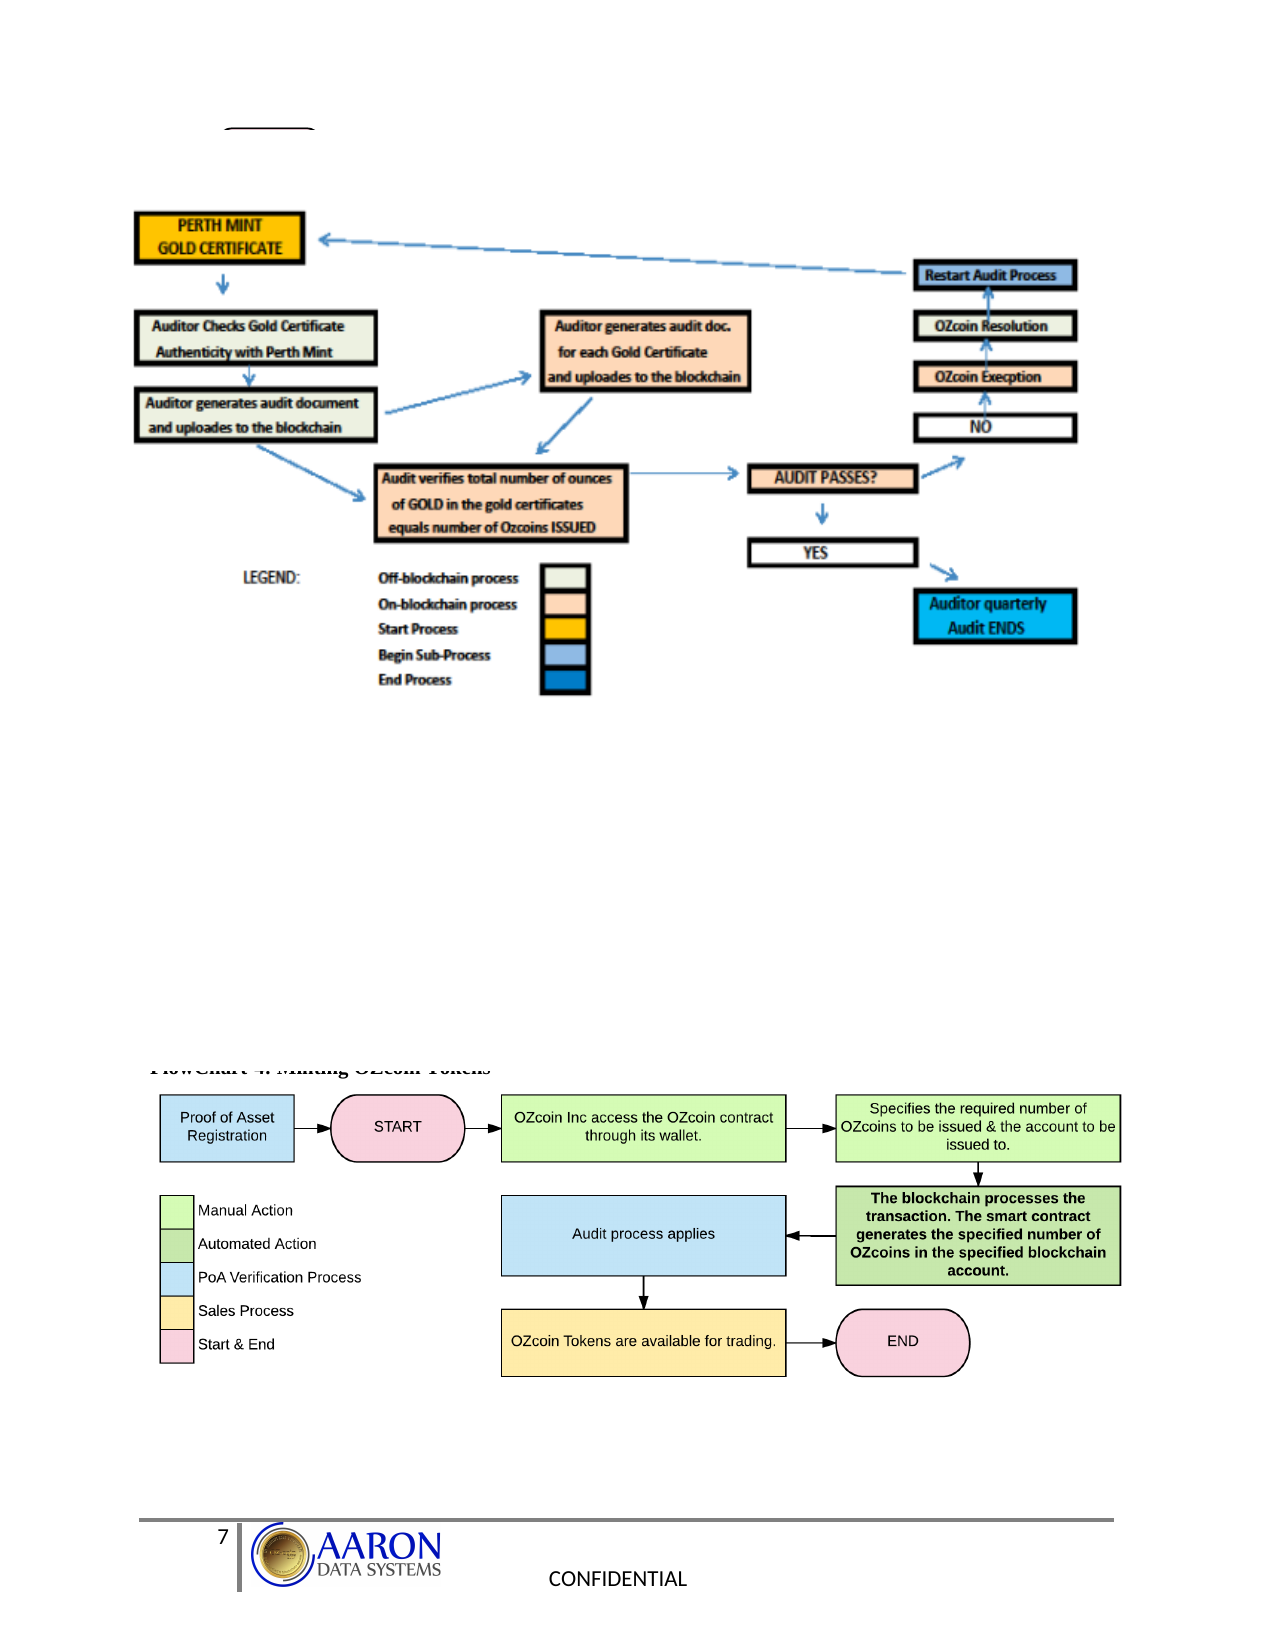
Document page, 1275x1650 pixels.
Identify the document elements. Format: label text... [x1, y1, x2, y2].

picture [150, 1078, 1125, 1393]
picture [251, 1522, 441, 1587]
picture [150, 120, 1055, 130]
